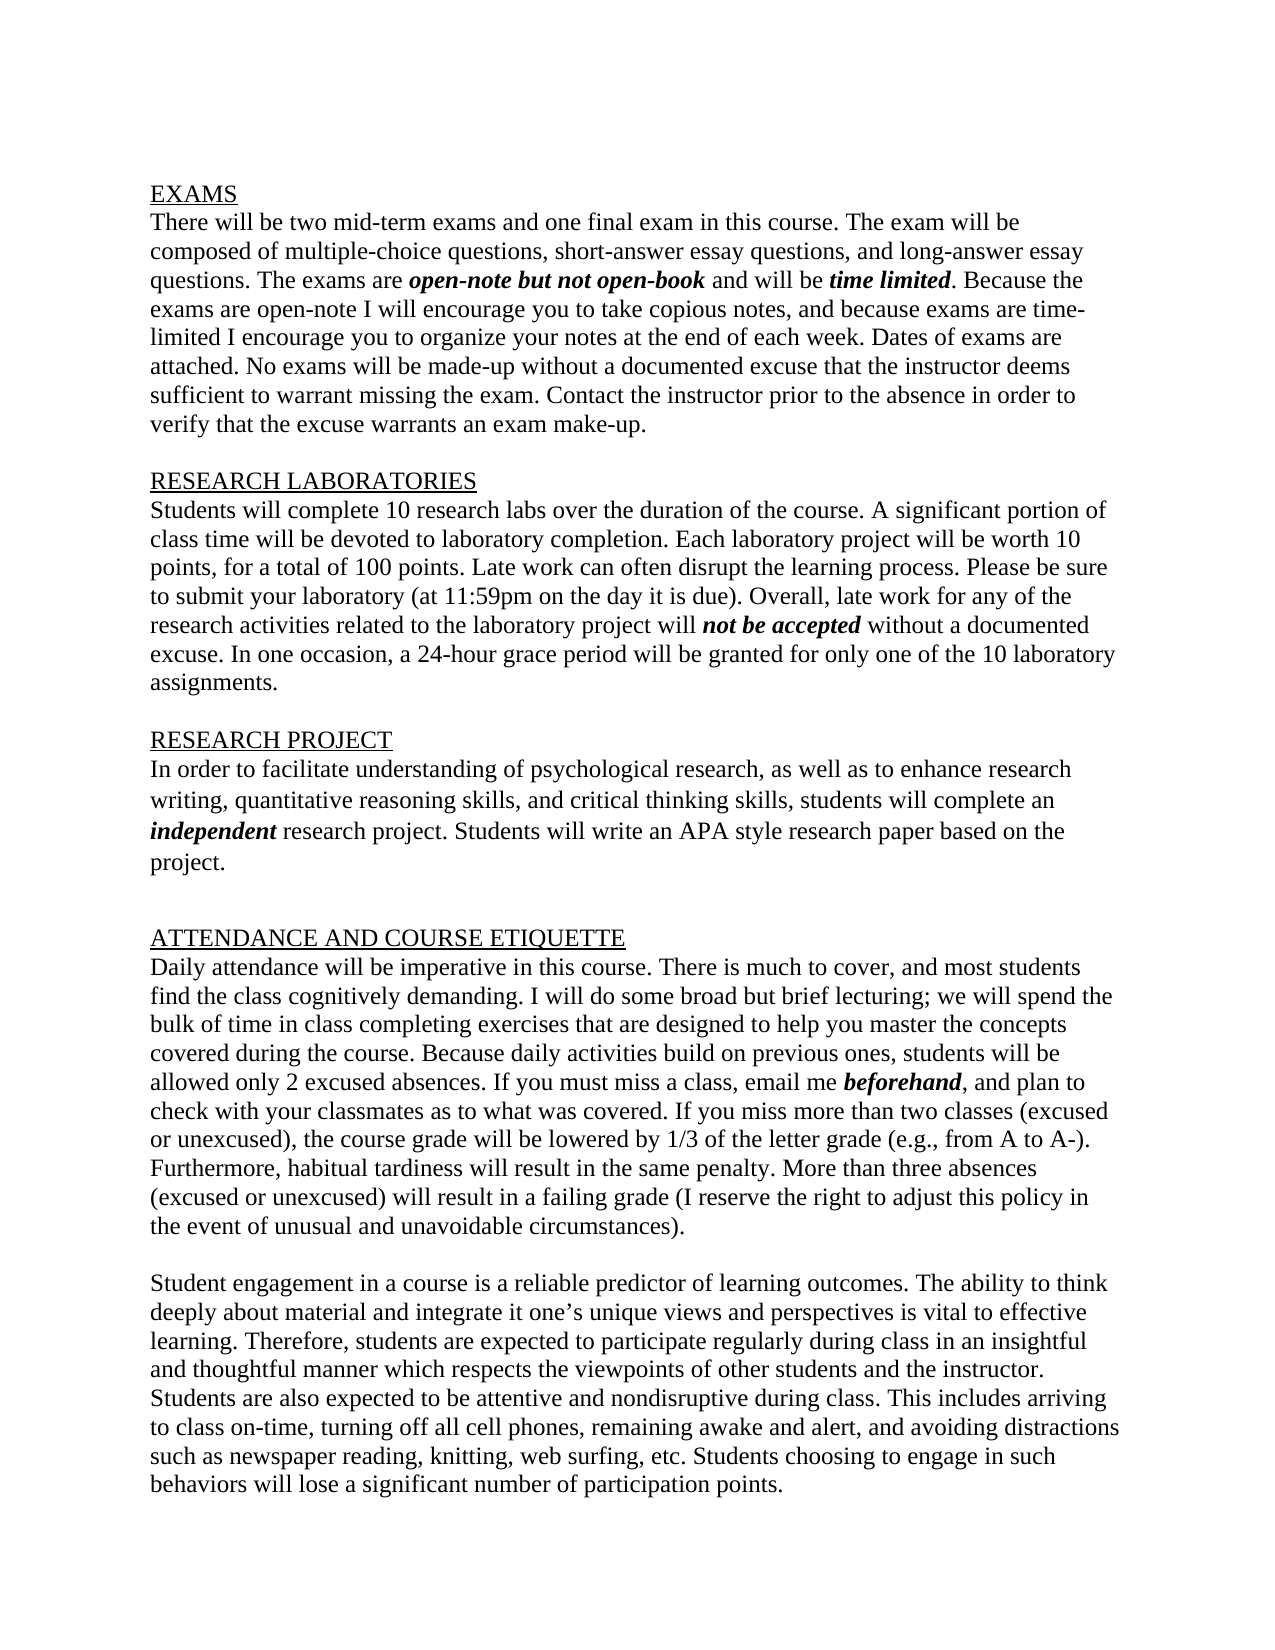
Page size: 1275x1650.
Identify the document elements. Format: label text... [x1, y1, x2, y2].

subtitle Students will complete 10 research labs over the duration of the course. A significant portion of class time will be devoted to laboratory completion. Each laboratory project will be worth 10 points, for a total of 100 points. Late work can often disrupt the learning process. Please be sure to submit your laboratory (at 11:59pm on the day it is due). Overall, late work for any of the research activities related to the laboratory project will not be accepted without a documented excuse. In one occasion, a 24-hour grace period will be granted for only one of the 10 laboratory assignments. [150, 495, 1125, 696]
text In order to facilitate understanding of psychological research, as well as to enhance research writing, quantitative reasoning skills, and critical thinking skills, students will complete an independent research project. Students will write an APA style research paper based on the project. [150, 754, 1125, 876]
subtitle ATTENDANCE AND COURSE ETIQUETTE [150, 923, 1125, 952]
subtitle Student engagement in a course is a reliable predictor of learning outcomes. The ability to think deeply about material and integrate it one’s unique views and perspectives is vital to effective learning. Therefore, students are expected to participate regularly during class in an insightful and thoughtful manner which respects the viewpoints of other students and the instructor. Students are also expected to be attentive and nondisruptive during class. This includes arriving to class on-time, turning off all cell phones, remaining awake and alert, and avoiding distractions such as newspaper reading, knitting, web surfing, etc. Students choosing to engage in such behaviors will lose a significant number of participation points. [150, 1268, 1125, 1498]
subtitle There will be two mid-term exams and one final exam in this course. The exam will be composed of multiple-choice questions, short-answer essay questions, and long-answer essay questions. The exams are open-note but not open-book and will be time limited. Because the exams are open-note I will encourage you to take copious notes, and because exams are time-limited I encourage you to organize your notes at the end of each week. Dates of exams are attached. No exams will be made-up without a documented excuse that the instructor deems sufficient to warrant missing the exam. Contact the instructor prior to the absence in order to verify that the excuse warrants an exam make-up. [150, 207, 1125, 437]
subtitle RESEARCH LABORATORIES [150, 466, 1125, 495]
subtitle Daily attendance will be imperative in this course. There is much to cover, and most students find the class cognitively demanding. I will do some broad but brief lecturing; we will spend the bulk of time in class completing exercises that are designed to help you master the concepts covered during the course. Because daily activities build on previous ones, students will be allowed only 2 excused absences. If you must miss a class, email me beforehand, and plan to check with your classmates as to what was covered. If you miss more than two classes (excused or unexcused), the course grade will be lowered by 1/3 of the letter grade (e.g., from A to A-). Furthermore, habitual tardiness will result in the same penalty. More than three absences (excused or unexcused) will result in a failing grade (I reserve the right to adjust this policy in the event of unusual and unavoidable circumstances). [150, 952, 1125, 1239]
subtitle EXAMS [150, 179, 1125, 207]
subtitle RESEARCH PROJECT [150, 725, 1125, 754]
